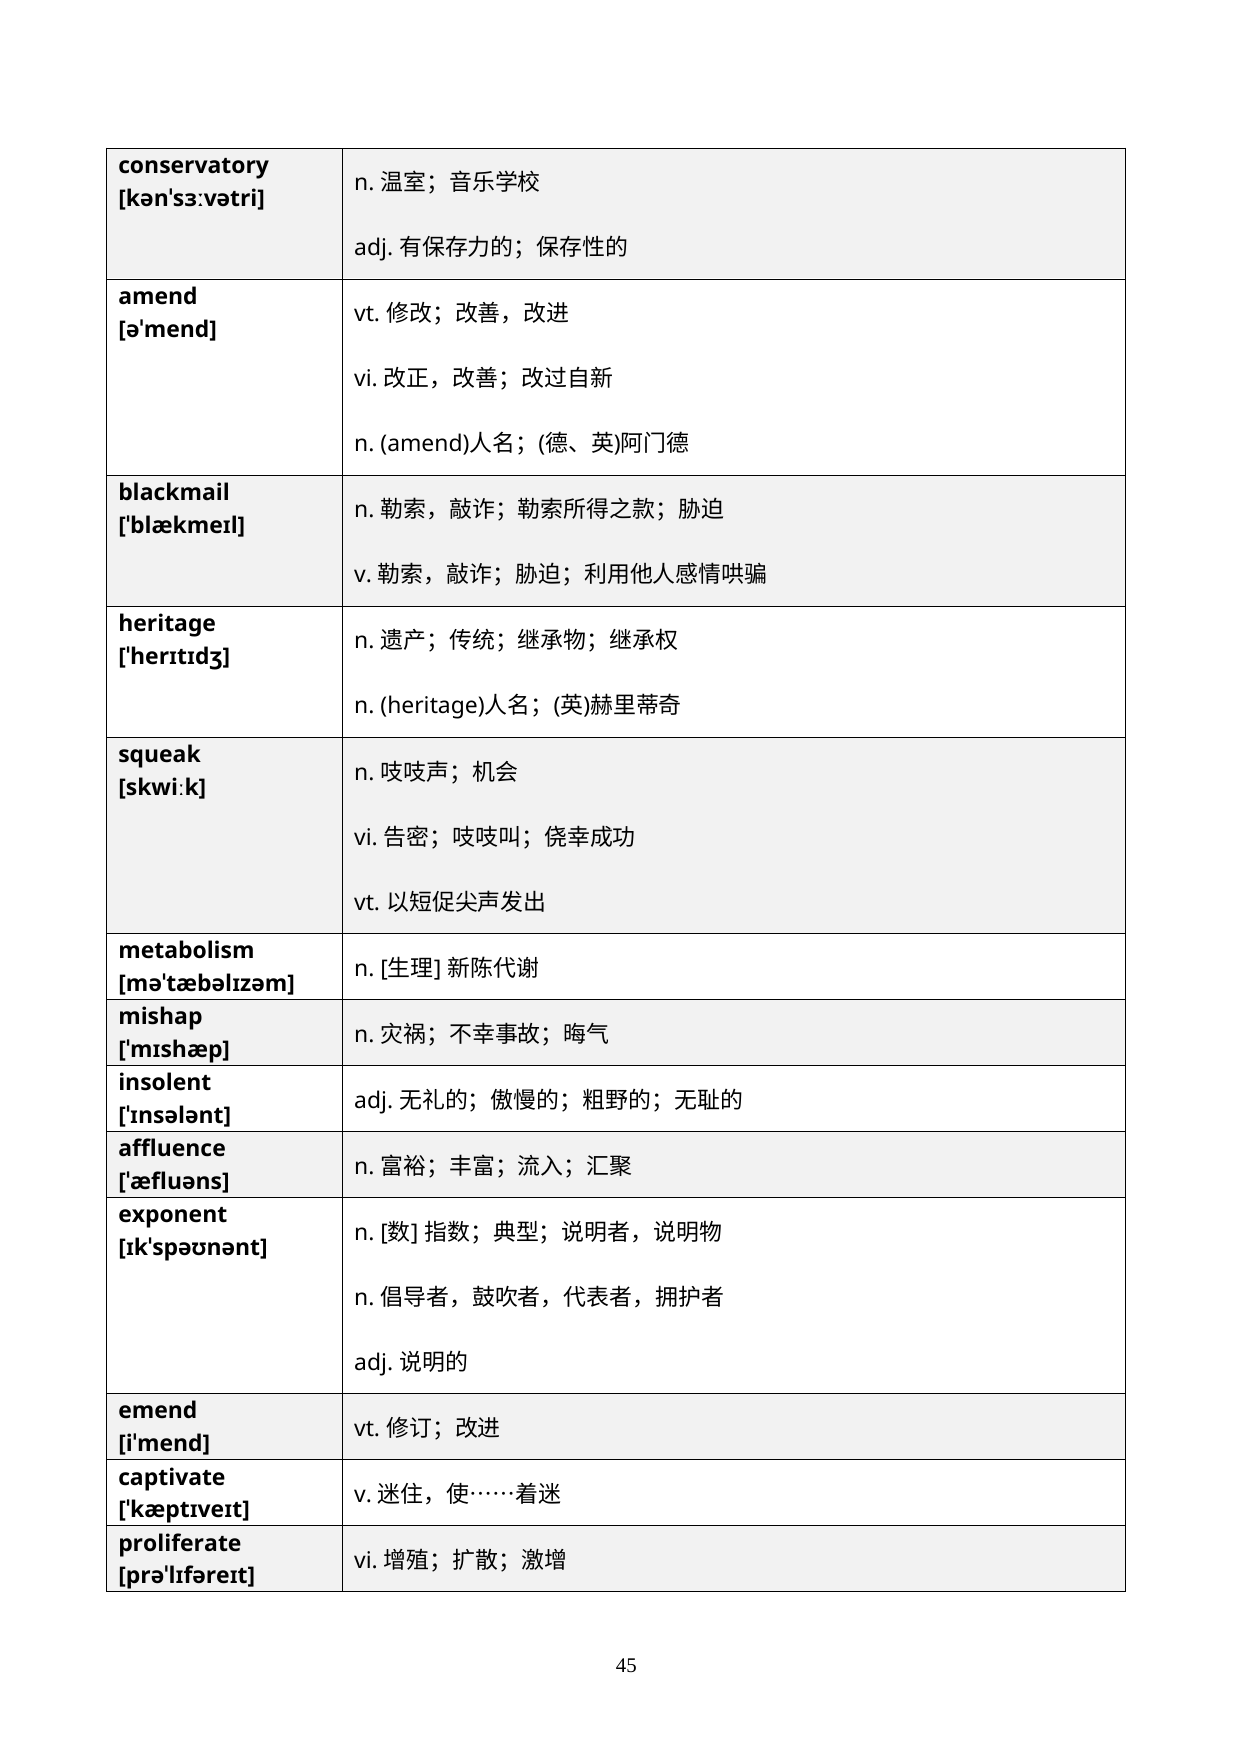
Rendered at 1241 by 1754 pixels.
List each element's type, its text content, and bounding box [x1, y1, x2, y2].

table_cell v. 迷住，使……着迷 [343, 1460, 1125, 1525]
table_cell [107, 1526, 342, 1591]
table_cell n. 吱吱声；机会 vi. 告密；吱吱叫；侥幸成功 vt. 以短促尖声发出 [343, 738, 1125, 933]
table_cell n. 富裕；丰富；流入；汇聚 [343, 1132, 1125, 1197]
table_cell vt. 修订；改进 [343, 1394, 1125, 1459]
table_cell exponent [ɪkˈspəʊnənt] [107, 1198, 342, 1393]
table_cell affluence [ˈæfluəns] [107, 1132, 342, 1197]
table_cell n. 勒索，敲诈；勒索所得之款；胁迫 v. 勒索，敲诈；胁迫；利用他人感情哄骗 [343, 476, 1125, 606]
table_cell heritage [ˈherɪtɪdʒ] [107, 607, 342, 737]
table_cell adj. 无礼的；傲慢的；粗野的；无耻的 [343, 1066, 1125, 1131]
table_cell n. 温室；音乐学校 adj. 有保存力的；保存性的 [343, 149, 1125, 278]
table_cell captivate [ˈkæptɪveɪt] [107, 1460, 342, 1525]
table_cell n. [数] 指数；典型；说明者，说明物 n. 倡导者，鼓吹者，代表者，拥护者 adj. 说明的 [343, 1198, 1125, 1393]
table_cell insolent [ˈɪnsələnt] [107, 1066, 342, 1131]
table_cell conservatory [kənˈsɜːvətri] [107, 149, 342, 278]
table_cell emend [iˈmend] [107, 1394, 342, 1459]
table_cell n. 遗产；传统；继承物；继承权 n. (heritage)人名；(英)赫里蒂奇 [343, 607, 1125, 737]
table_cell amend [əˈmend] [107, 280, 342, 474]
table_cell n. 灾祸；不幸事故；晦气 [343, 1000, 1125, 1065]
table_cell metabolism [məˈtæbəlɪzəm] [107, 934, 342, 999]
table_cell blackmail [ˈblækmeɪl] [107, 476, 342, 606]
table_cell squeak [skwiːk] [107, 738, 342, 933]
table_cell mishap [ˈmɪshæp] [107, 1000, 342, 1065]
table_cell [343, 1526, 1125, 1591]
table_cell vt. 修改；改善，改进 vi. 改正，改善；改过自新 n. (amend)人名；(德、英)阿门德 [343, 280, 1125, 474]
table_cell n. [生理] 新陈代谢 [343, 934, 1125, 999]
